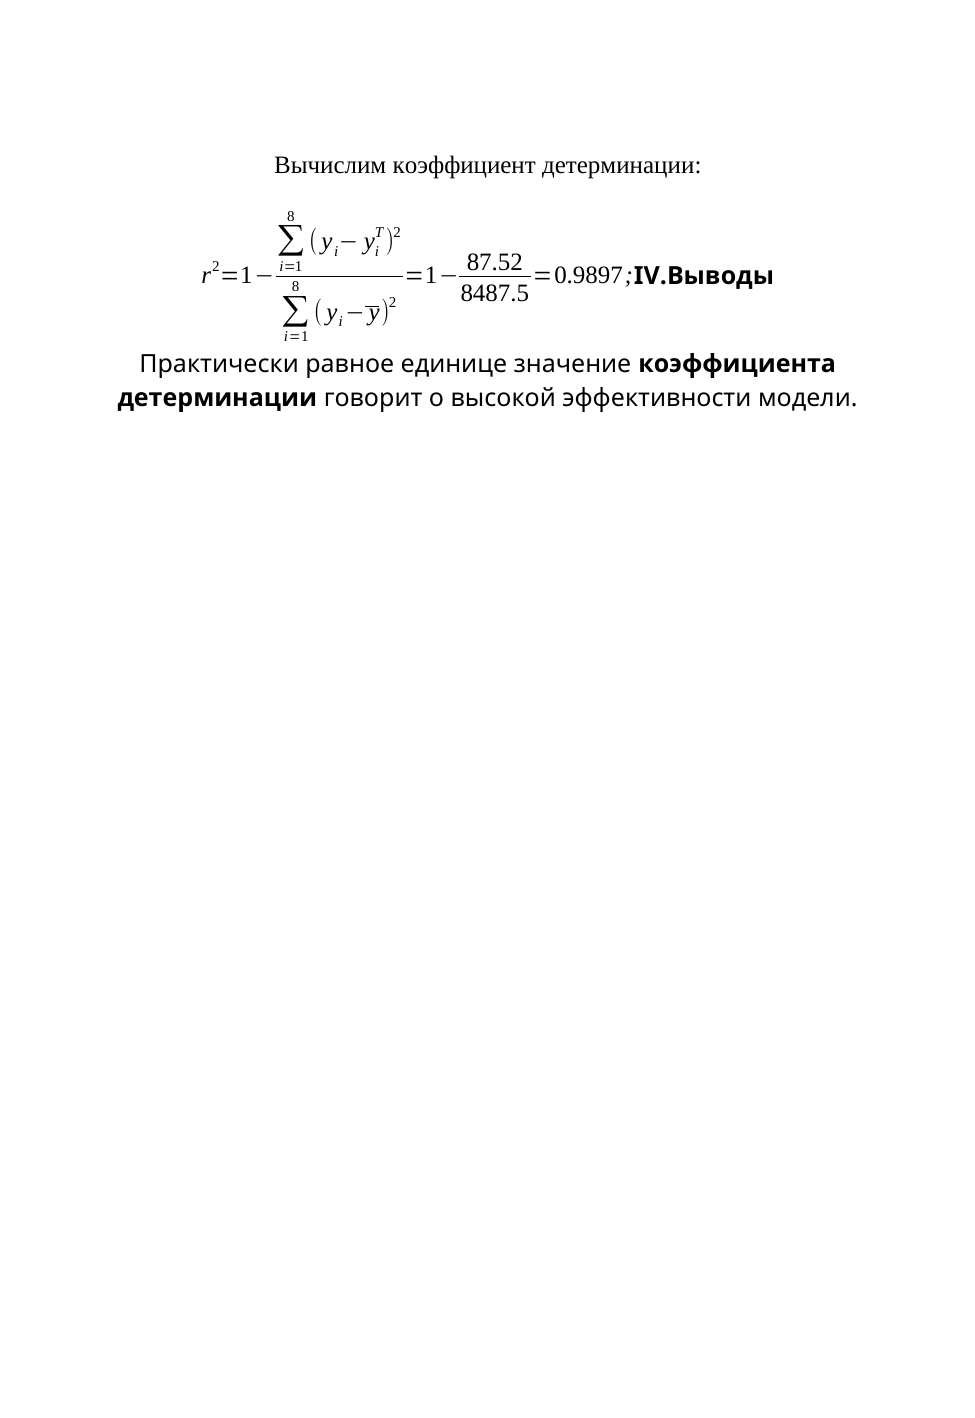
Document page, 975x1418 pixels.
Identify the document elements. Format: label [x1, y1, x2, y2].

text [112, 150, 862, 1266]
